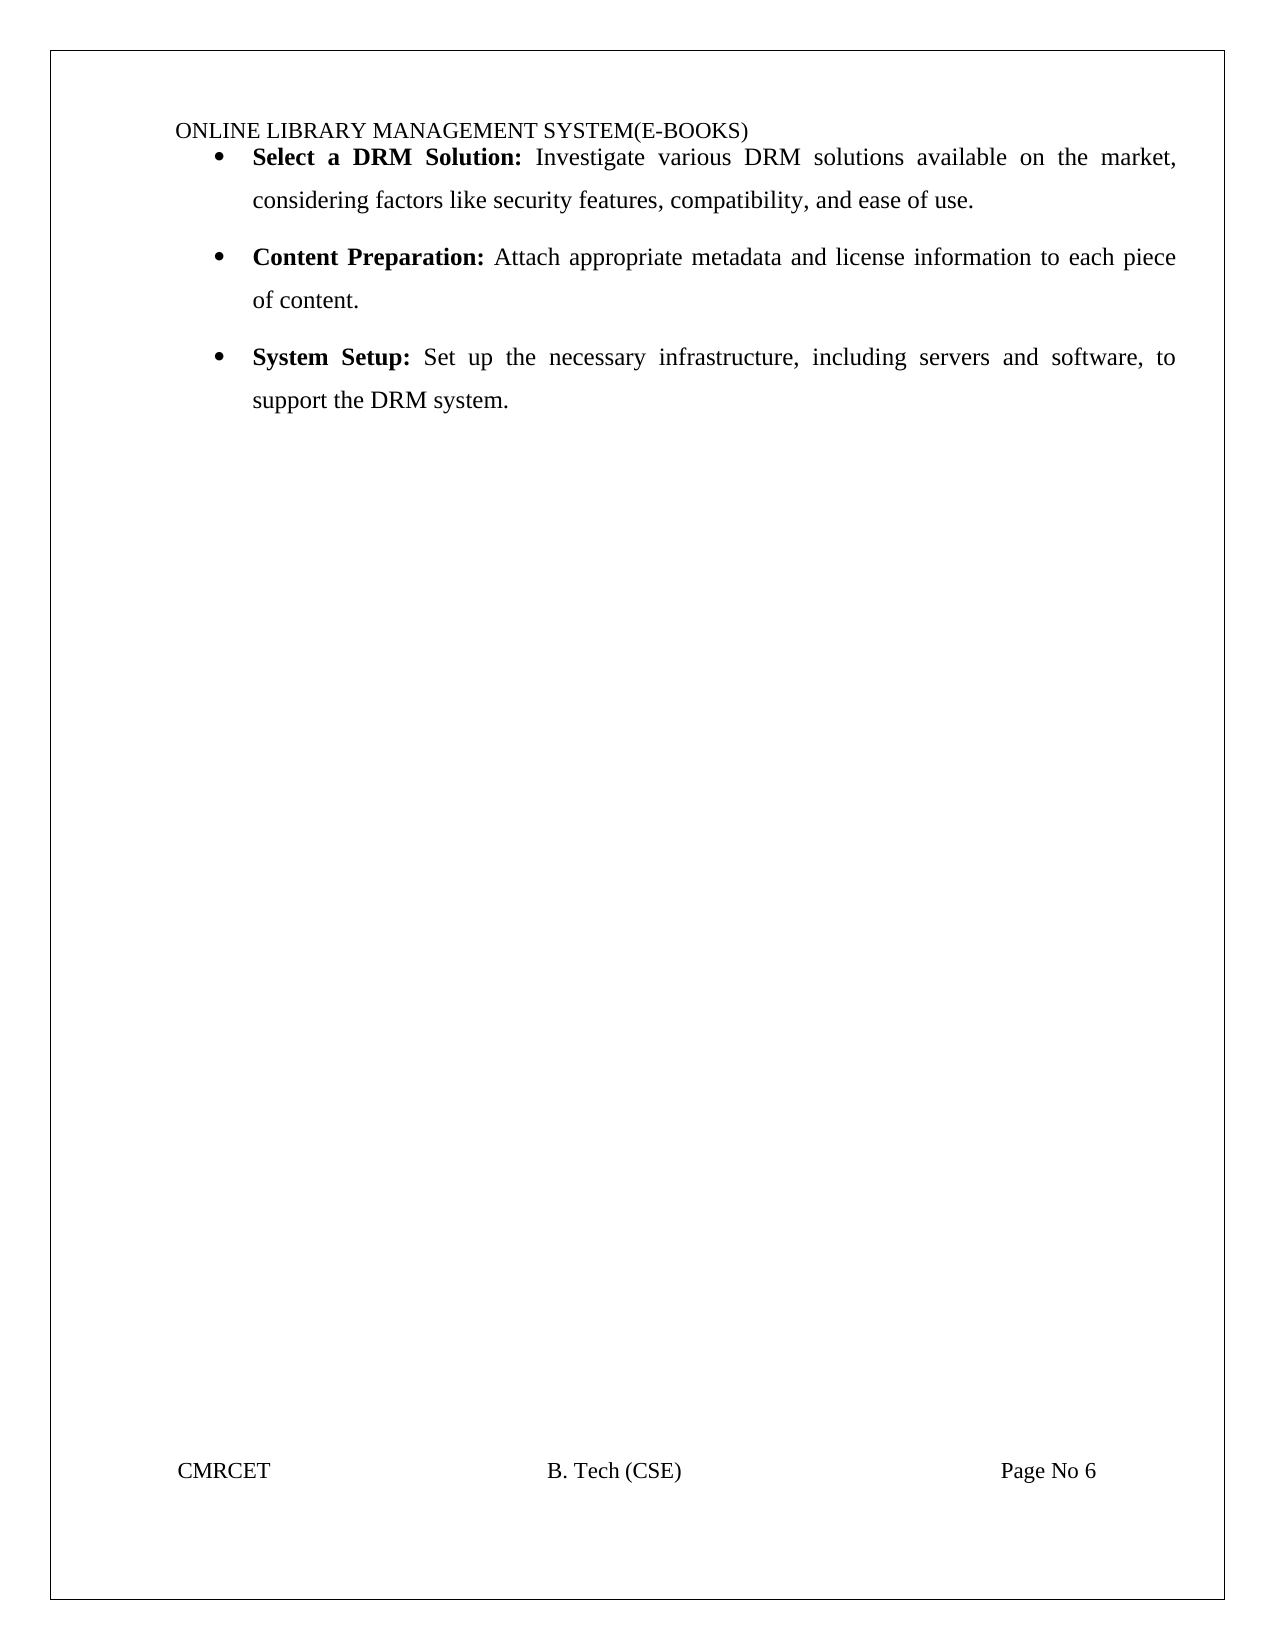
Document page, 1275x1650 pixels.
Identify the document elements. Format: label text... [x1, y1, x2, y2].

list System Setup: Set up the necessary infrastructure, including servers and software, to support the DRM system. [215, 342, 1177, 414]
list Select a DRM Solution: Investigate various DRM solutions available on the market, considering factors like security features, compatibility, and ease of use. [215, 142, 1177, 213]
list Content Preparation: Attach appropriate metadata and license information to each piece of content. [215, 242, 1177, 314]
